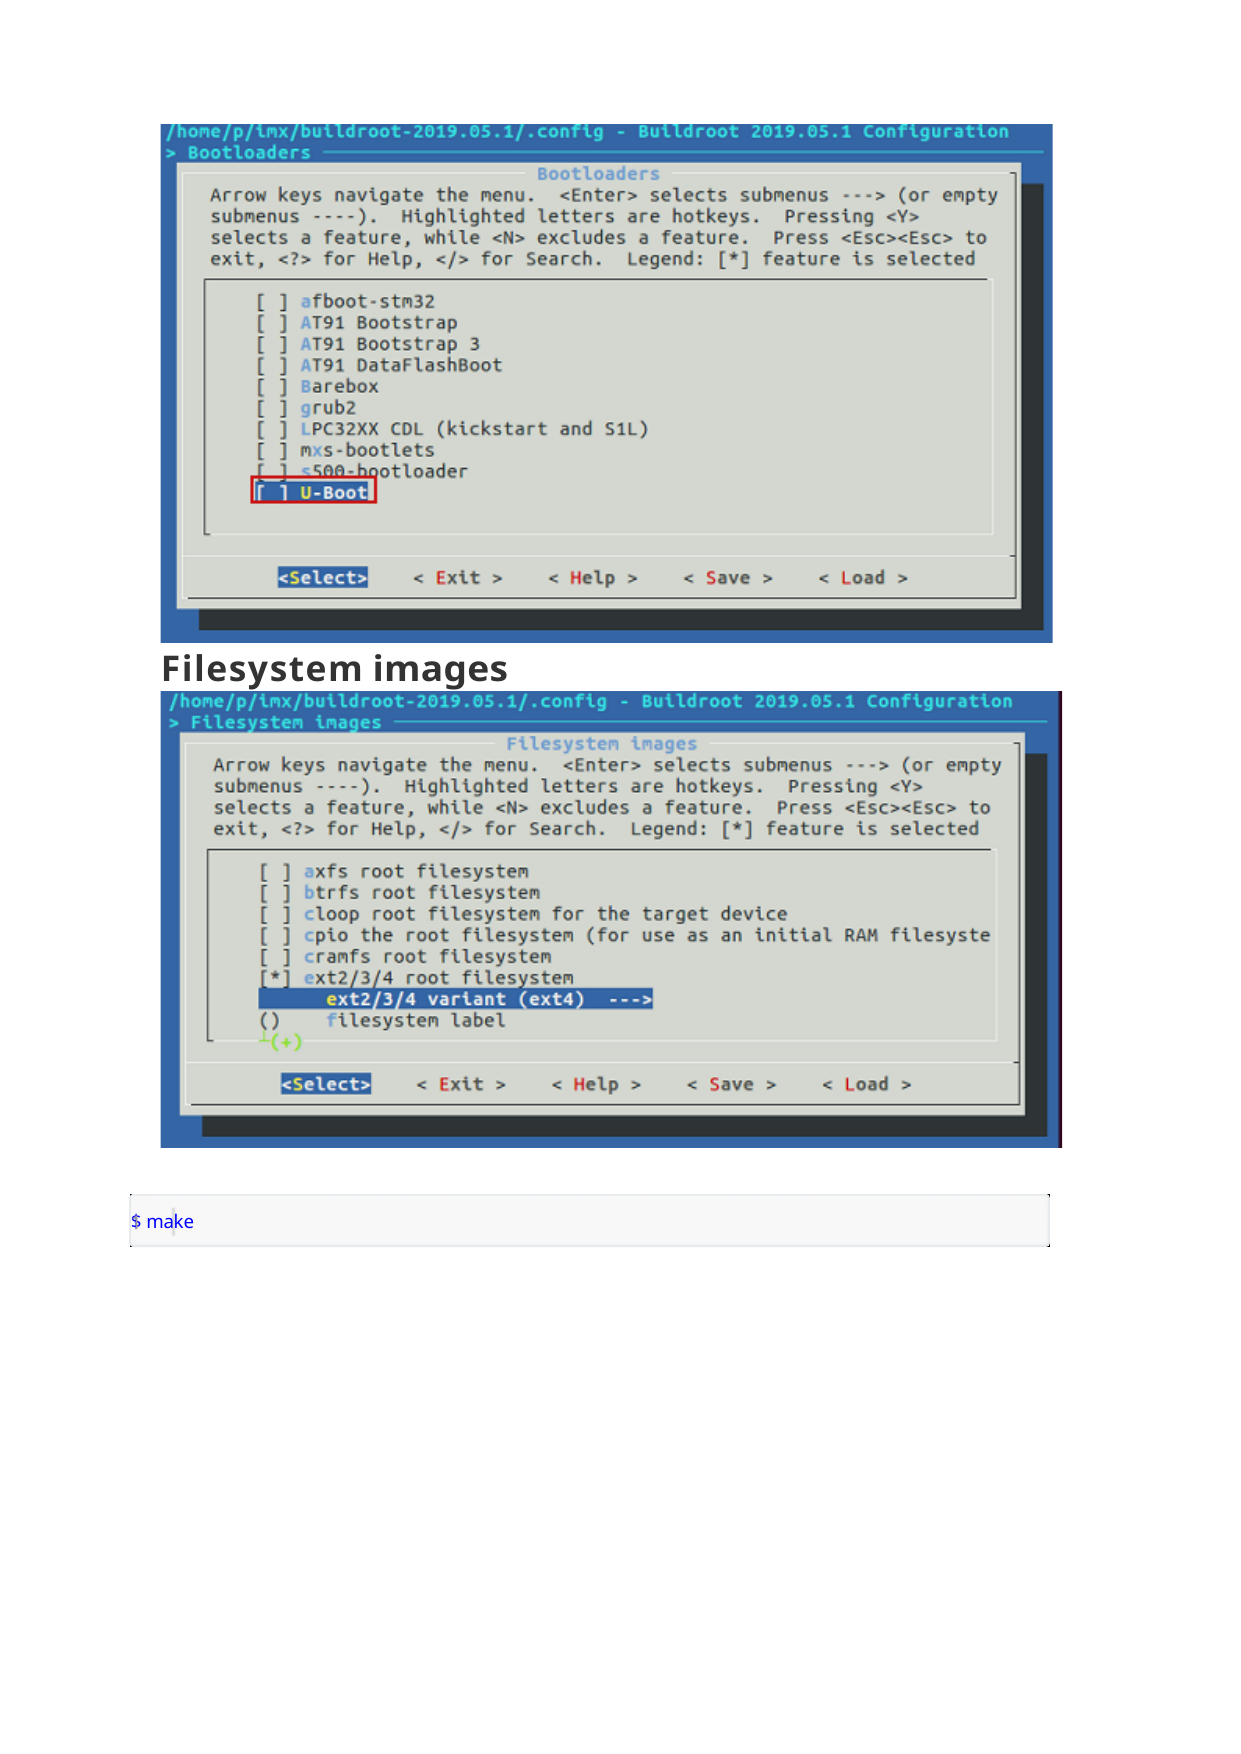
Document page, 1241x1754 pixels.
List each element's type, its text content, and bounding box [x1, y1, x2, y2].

text Filesystem images [161, 643, 1085, 691]
picture [160, 691, 1063, 1148]
picture [131, 1196, 1048, 1245]
picture [160, 124, 1053, 643]
